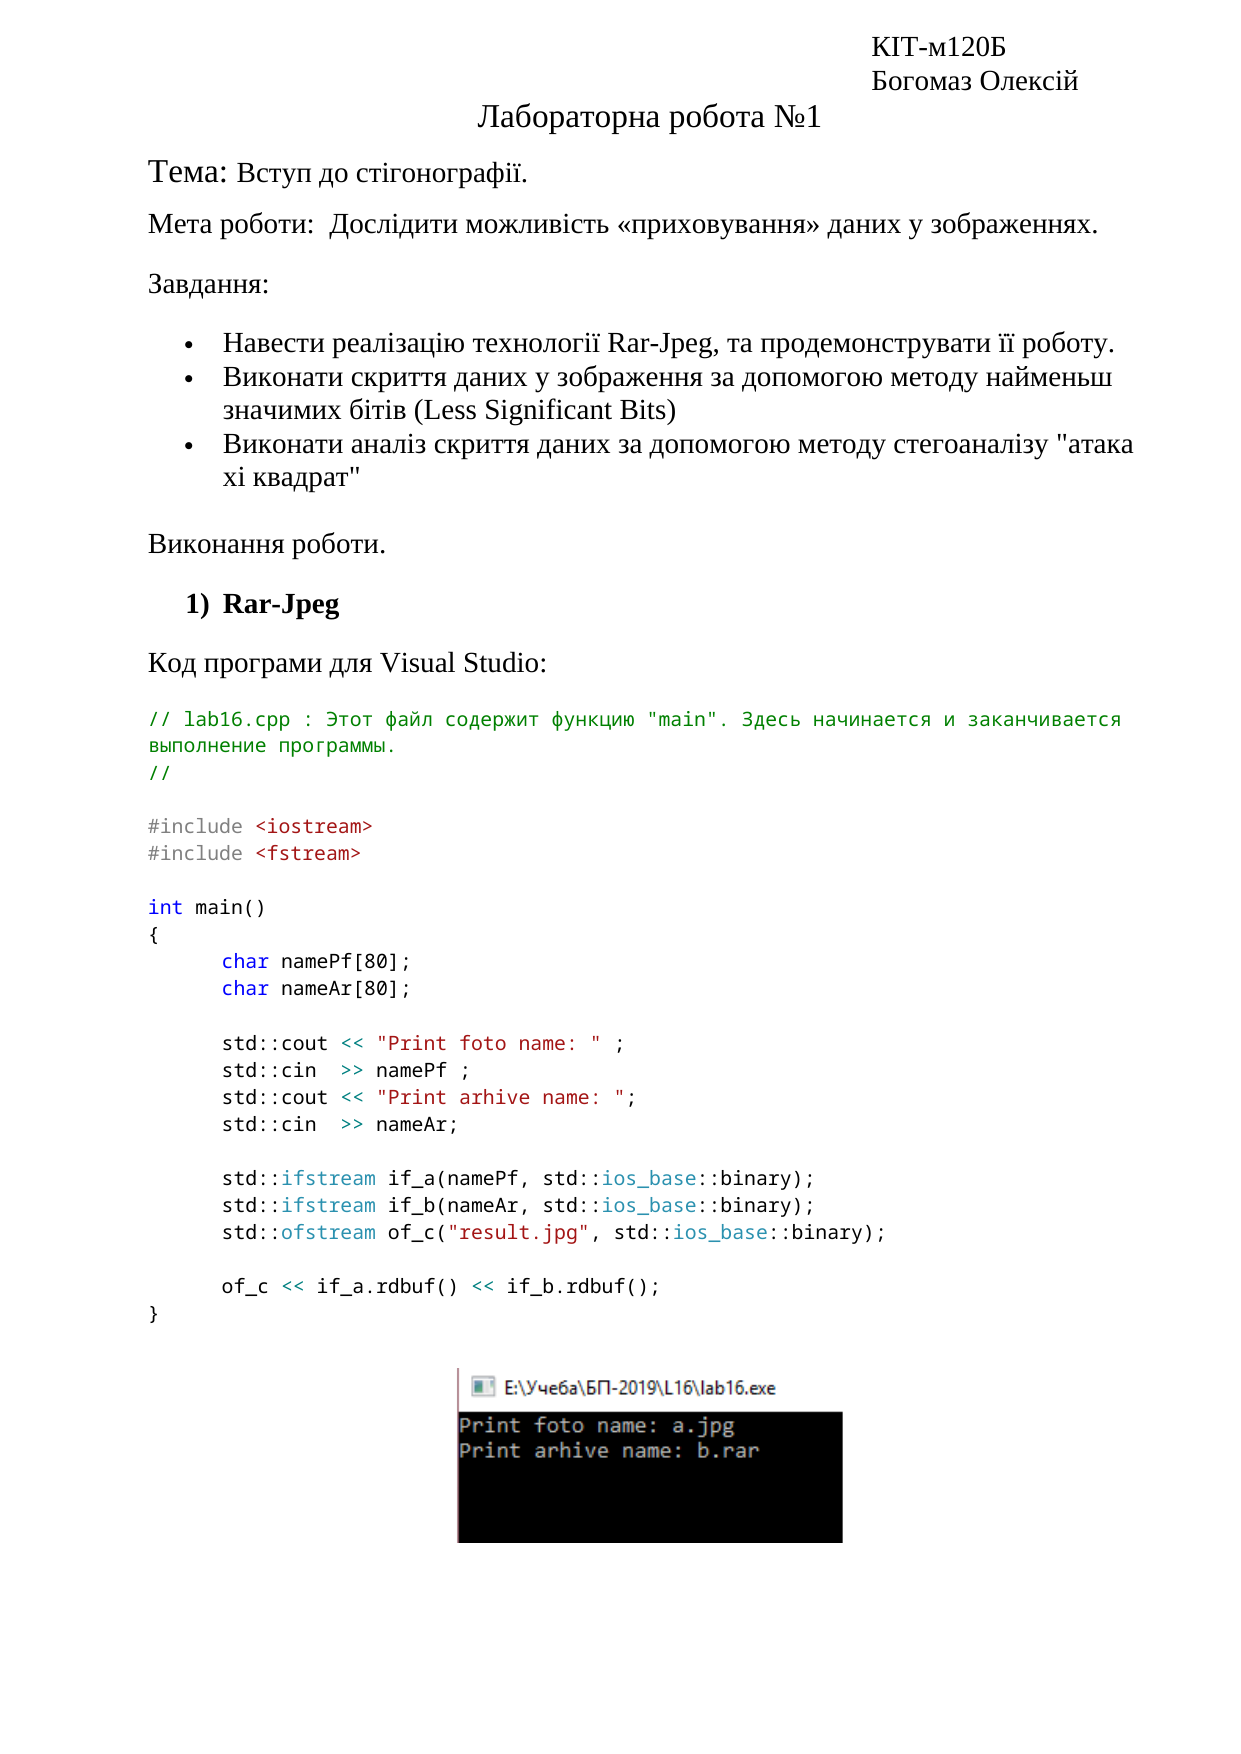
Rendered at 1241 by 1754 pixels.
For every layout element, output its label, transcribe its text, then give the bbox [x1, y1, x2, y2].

picture [456, 1368, 843, 1543]
text std::ifstream if_b(nameAr, std::ios_base::binary); [148, 1191, 1152, 1218]
text std::cout << "Print arhive name: "; [148, 1083, 1152, 1111]
text std::cin >> namePf ; [148, 1057, 1152, 1083]
text #include <iostream> [148, 813, 1152, 840]
text of_c << if_a.rdbuf() << if_b.rdbuf(); [148, 1272, 1152, 1299]
list Rar-Jpeg [185, 586, 1152, 619]
text Мета роботи: Дослідити можливість «приховування» даних у зображеннях. [148, 207, 1152, 240]
text Тема: Вступ до стігонографії. [148, 152, 1152, 190]
text // lab16.cpp : Этот файл содержит функцию "main". Здесь начинается и заканчивается выполнение программы. [148, 705, 1152, 759]
text int main() [148, 894, 1152, 921]
text std::ofstream of_c("result.jpg", std::ios_base::binary); [148, 1218, 1152, 1245]
text } [148, 1299, 1152, 1326]
text std::cin >> nameAr; [148, 1111, 1152, 1137]
list Виконати скриття даних у зображення за допомогою методу найменьш значимих бітів (Less Significant Bits) [185, 359, 1152, 426]
text char nameAr[80]; [148, 974, 1152, 1002]
text // [148, 759, 1152, 786]
text Лабораторна робота №1 [148, 97, 1152, 135]
text { [148, 921, 1152, 948]
text std::cout << "Print foto name: " ; [148, 1029, 1152, 1057]
text Виконання роботи. [148, 527, 1152, 560]
text char namePf[80]; [148, 948, 1152, 974]
text Богомаз Олексій [148, 63, 1152, 97]
list Виконати аналіз скриття даних за допомогою методу стегоаналізу "атака хі квадрат" [185, 426, 1152, 493]
text Завдання: [148, 266, 1152, 299]
text КІТ-м120Б [148, 29, 1152, 63]
text std::ifstream if_a(namePf, std::ios_base::binary); [148, 1164, 1152, 1191]
text Код програми для Visual Studio: [148, 645, 1152, 679]
text #include <fstream> [148, 840, 1152, 867]
list Навести реалізацію технології Rar-Jpeg, та продемонструвати її роботу. [185, 325, 1152, 359]
